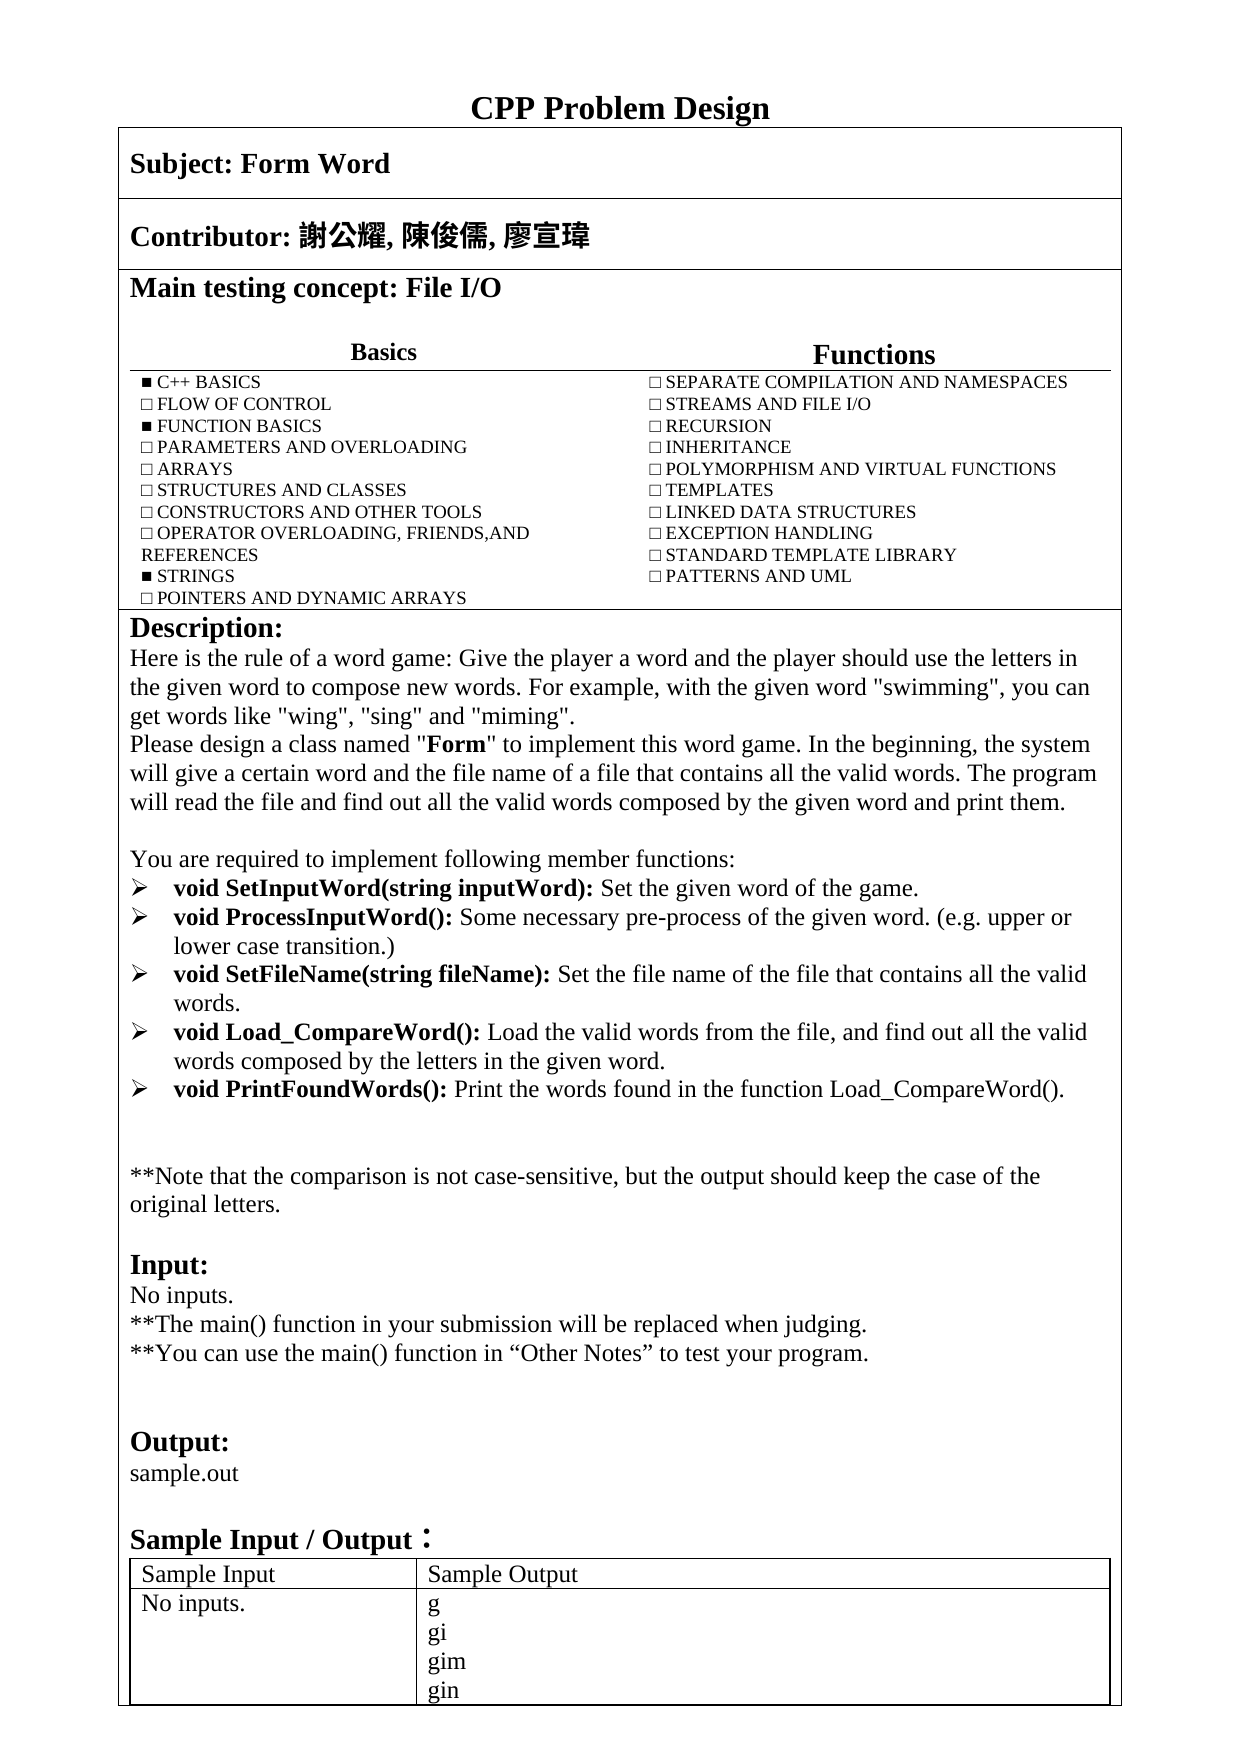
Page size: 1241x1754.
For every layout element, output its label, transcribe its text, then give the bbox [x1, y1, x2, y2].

table_cell Main testing concept: File I/O [119, 270, 1121, 609]
table_header Subject: Form Word [119, 128, 1121, 198]
text CPP Problem Design [118, 89, 1122, 127]
table_cell Contributor: 謝公耀, 陳俊儒, 廖宣瑋 [119, 199, 1121, 269]
